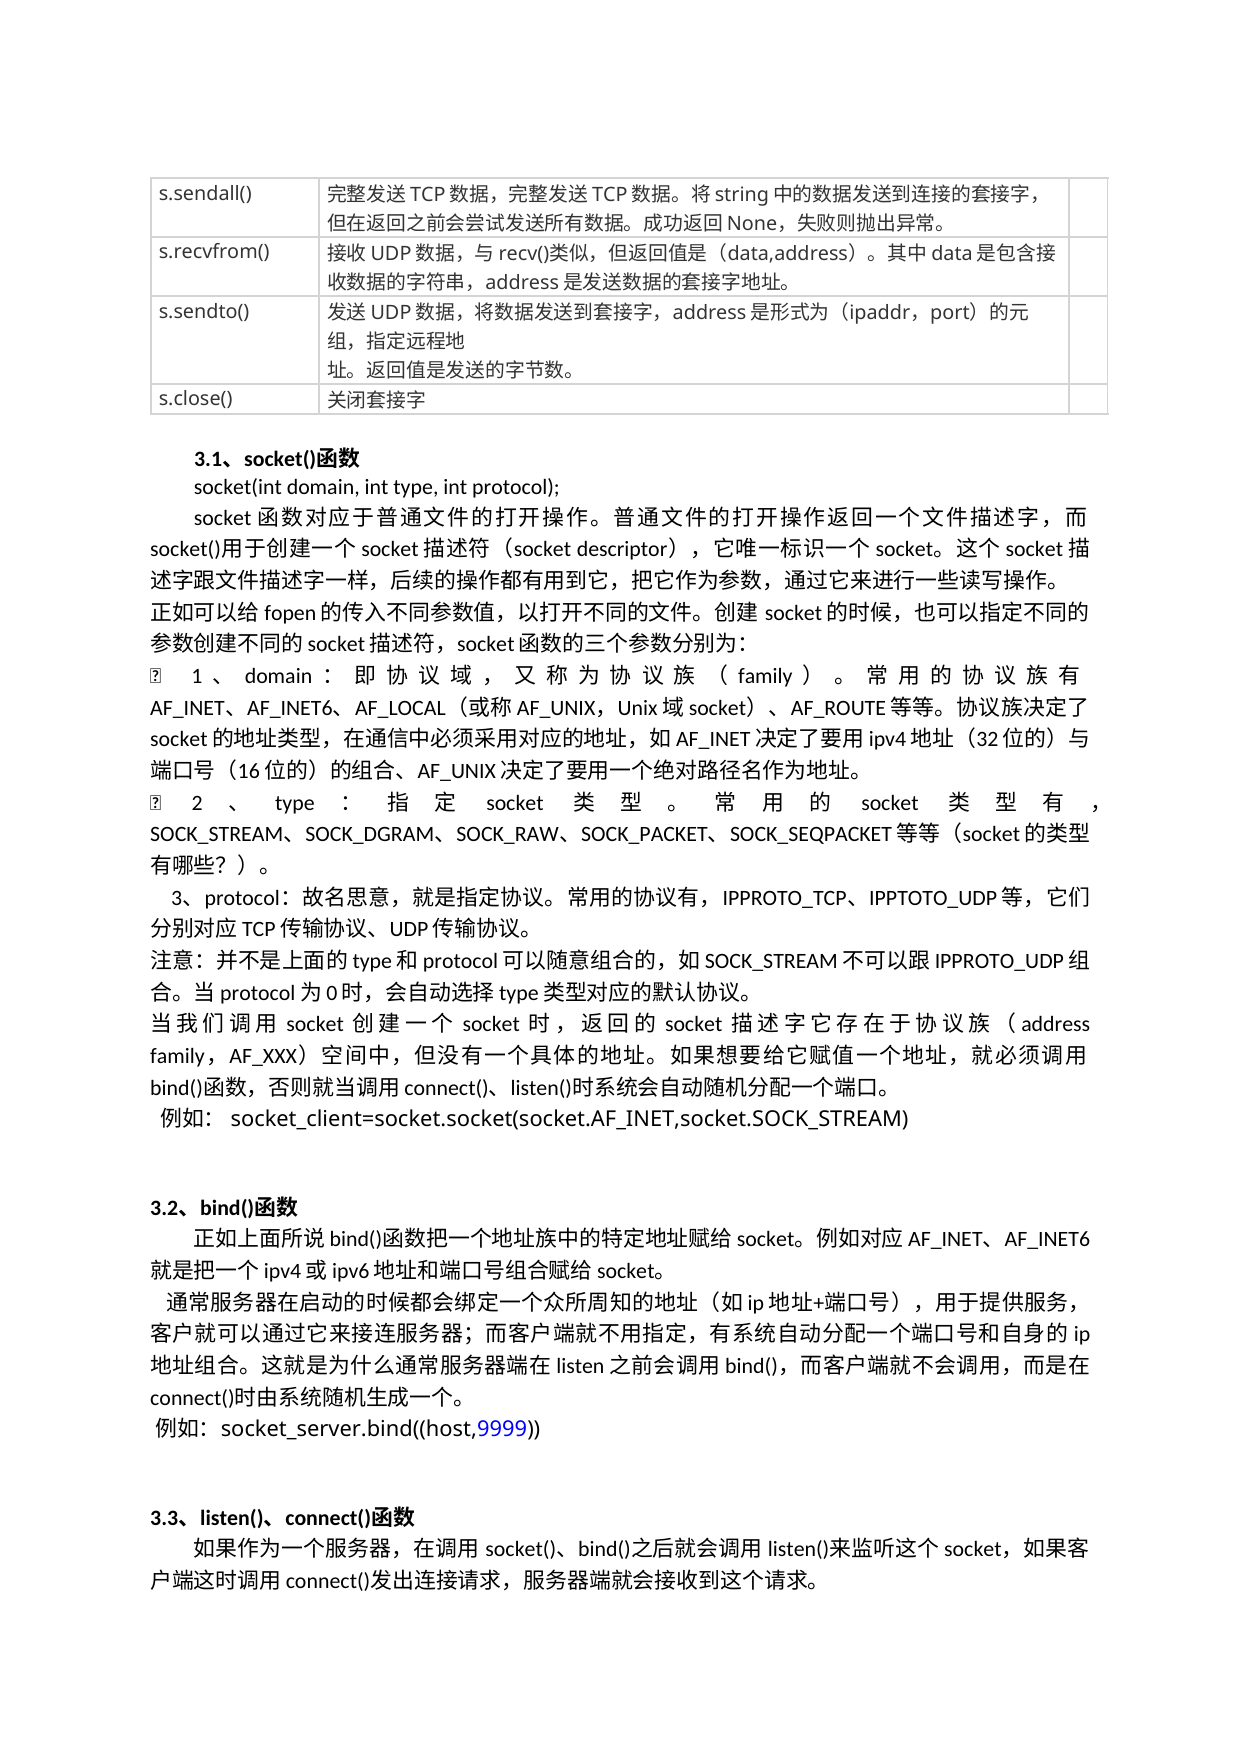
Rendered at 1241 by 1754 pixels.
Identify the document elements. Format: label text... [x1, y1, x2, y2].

list 例如：socket_server.bind((host,9999)) [150, 1411, 1090, 1473]
table_cell [1070, 179, 1107, 236]
list 正如上面所说bind()函数把一个地址族中的特定地址赋给socket。例如对应AF_INET、AF_INET6就是把一个ipv4或ipv6地址和端口号组合赋给socket。 [150, 1221, 1090, 1284]
list 当我们调用socket创建一个socket时，返回的socket描述字它存在于协议族（address family，AF_XXX）空间中，但没有一个具体的地址。如果想要给它赋值一个地址，就必须调用bind()函数，否则就当调用connect()、listen()时系统会自动随机分配一个端口。 [150, 1006, 1090, 1101]
list 通常服务器在启动的时候都会绑定一个众所周知的地址（如ip地址+端口号），用于提供服务，客户就可以通过它来接连服务器；而客户端就不用指定，有系统自动分配一个端口号和自身的ip地址组合。这就是为什么通常服务器端在listen之前会调用bind()，而客户端就不会调用，而是在connect()时由系统随机生成一个。 [150, 1284, 1090, 1411]
list 3.1、socket()函数 [150, 441, 1090, 473]
list socket函数对应于普通文件的打开操作。普通文件的打开操作返回一个文件描述字，而socket()用于创建一个socket描述符（socket descriptor），它唯一标识一个socket。这个socket描述字跟文件描述字一样，后续的操作都有用到它，把它作为参数，通过它来进行一些读写操作。 [150, 500, 1090, 595]
list 注意：并不是上面的type和protocol可以随意组合的，如SOCK_STREAM不可以跟IPPROTO_UDP组合。当protocol为0时，会自动选择type类型对应的默认协议。 [150, 943, 1090, 1006]
list  1、domain：即协议域，又称为协议族（family）。常用的协议族有，AF_INET、AF_INET6、AF_LOCAL（或称AF_UNIX，Unix域socket）、AF_ROUTE等等。协议族决定了socket的地址类型，在通信中必须采用对应的地址，如AF_INET决定了要用ipv4地址（32位的）与端口号（16位的）的组合、AF_UNIX决定了要用一个绝对路径名作为地址。 [150, 658, 1090, 785]
table_cell [1070, 297, 1107, 383]
table_cell s.close() [152, 385, 318, 413]
table_cell 发送UDP数据，将数据发送到套接字，address是形式为（ipaddr，port）的元组，指定远程地 址。返回值是发送的字节数。 [320, 297, 1068, 383]
table_cell 关闭套接字 [320, 385, 1068, 413]
list 如果作为一个服务器，在调用socket()、bind()之后就会调用listen()来监听这个socket，如果客户端这时调用connect()发出连接请求，服务器端就会接收到这个请求。 [150, 1531, 1090, 1594]
list 正如可以给fopen的传入不同参数值，以打开不同的文件。创建socket的时候，也可以指定不同的参数创建不同的socket描述符，socket函数的三个参数分别为： [150, 595, 1090, 658]
list 3、protocol：故名思意，就是指定协议。常用的协议有，IPPROTO_TCP、IPPTOTO_UDP等，它们分别对应TCP传输协议、UDP传输协议。 [150, 880, 1090, 943]
table_cell [1070, 238, 1107, 295]
table_cell [1070, 385, 1107, 413]
list 3.2、bind()函数 [150, 1189, 1090, 1221]
list 3.3、listen()、connect()函数 [150, 1499, 1090, 1531]
list  2、type：指定socket类型。常用的socket类型有，SOCK_STREAM、SOCK_DGRAM、SOCK_RAW、SOCK_PACKET、SOCK_SEQPACKET等等（socket的类型有哪些？）。 [150, 785, 1090, 880]
table_cell s.sendall() [152, 179, 318, 236]
list socket(int domain, int type, int protocol); [150, 473, 1090, 500]
table_cell 接收UDP数据，与recv()类似，但返回值是（data,address）。其中data是包含接收数据的字符串，address是发送数据的套接字地址。 [320, 238, 1068, 295]
table_cell s.sendto() [152, 297, 318, 383]
list 例如： socket_client=socket.socket(socket.AF_INET,socket.SOCK_STREAM) [150, 1101, 1090, 1163]
table_cell s.recvfrom() [152, 238, 318, 295]
table_cell 完整发送TCP数据，完整发送TCP数据。将string中的数据发送到连接的套接字，但在返回之前会尝试发送所有数据。成功返回None，失败则抛出异常。 [320, 179, 1068, 236]
